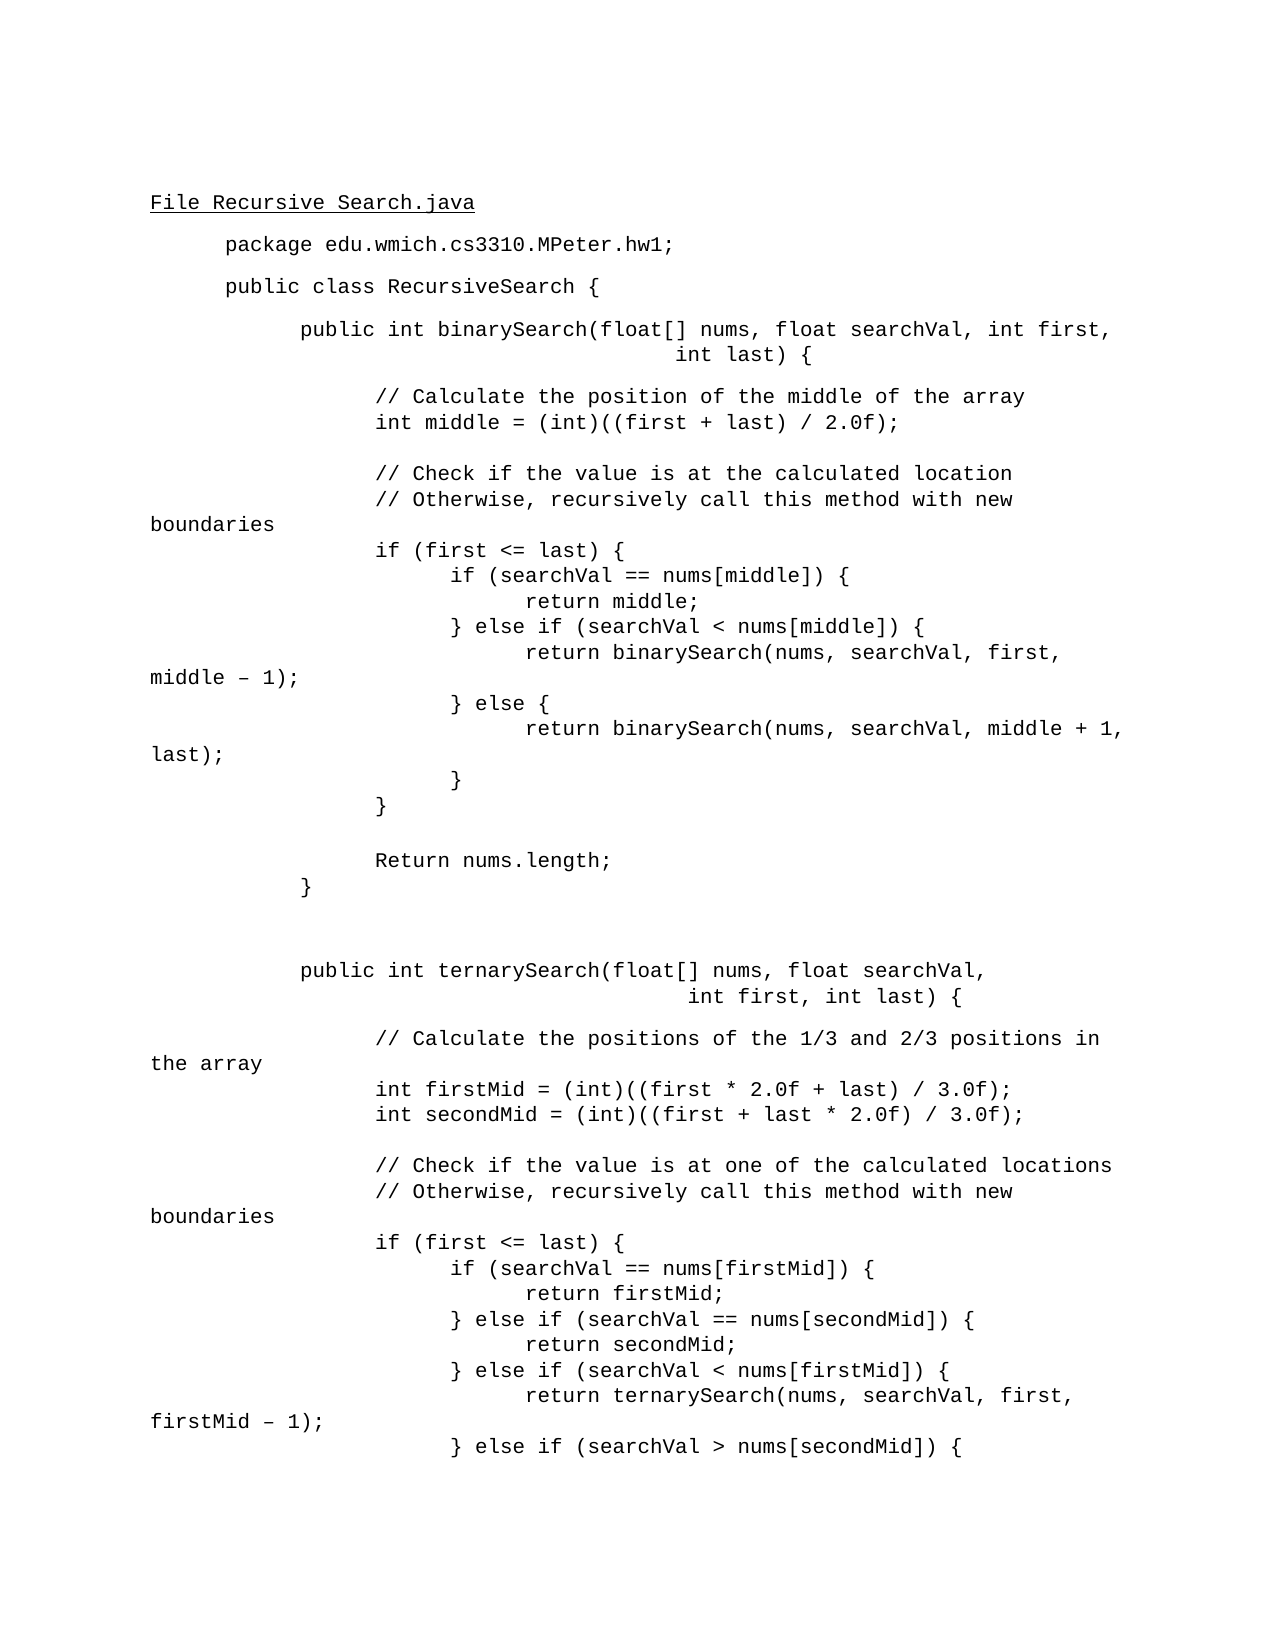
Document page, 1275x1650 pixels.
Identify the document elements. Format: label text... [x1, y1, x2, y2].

text } else { [150, 693, 1125, 716]
text int secondMid = (int)((first + last * 2.0f) / 3.0f); [150, 1104, 1125, 1128]
text return binarySearch(nums, searchVal, middle + 1, last); [150, 718, 1125, 767]
text int firstMid = (int)((first * 2.0f + last) / 3.0f); [150, 1079, 1125, 1102]
text if (searchVal == nums[middle]) { [150, 565, 1125, 589]
text } [150, 795, 1125, 818]
text // Check if the value is at the calculated location [150, 463, 1125, 487]
text return binarySearch(nums, searchVal, first, middle – 1); [150, 642, 1125, 691]
text Return nums.length; [150, 850, 1125, 874]
text return firstMid; [150, 1283, 1125, 1307]
text } [150, 876, 1125, 899]
text return secondMid; [150, 1334, 1125, 1358]
text if (first <= last) { [150, 1232, 1125, 1256]
text } else if (searchVal > nums[secondMid]) { [150, 1436, 1125, 1460]
text } else if (searchVal < nums[firstMid]) { [150, 1359, 1125, 1383]
text File Recursive Search.java [150, 192, 1125, 216]
text public int binarySearch(float[] nums, float searchVal, int first, int last) { [300, 319, 1125, 368]
text } else if (searchVal < nums[middle]) { [150, 616, 1125, 640]
text // Otherwise, recursively call this method with new boundaries [150, 488, 1125, 538]
text // Otherwise, recursively call this method with new boundaries [150, 1181, 1125, 1230]
text // Check if the value is at one of the calculated locations [150, 1155, 1125, 1179]
text // Calculate the positions of the 1/3 and 2/3 positions in the array [150, 1028, 1125, 1077]
text if (searchVal == nums[firstMid]) { [150, 1257, 1125, 1281]
text } else if (searchVal == nums[secondMid]) { [150, 1308, 1125, 1332]
text package edu.wmich.cs3310.MPeter.hw1; [150, 234, 1125, 258]
text int middle = (int)((first + last) / 2.0f); [150, 412, 1125, 436]
text return middle; [150, 591, 1125, 614]
text } [150, 769, 1125, 793]
text if (first <= last) { [150, 539, 1125, 563]
text public class RecursiveSearch { [150, 277, 1125, 300]
text return ternarySearch(nums, searchVal, first, firstMid – 1); [150, 1385, 1125, 1434]
text // Calculate the position of the middle of the array [150, 386, 1125, 410]
text public int ternarySearch(float[] nums, float searchVal, int first, int last) { [150, 960, 1125, 1009]
